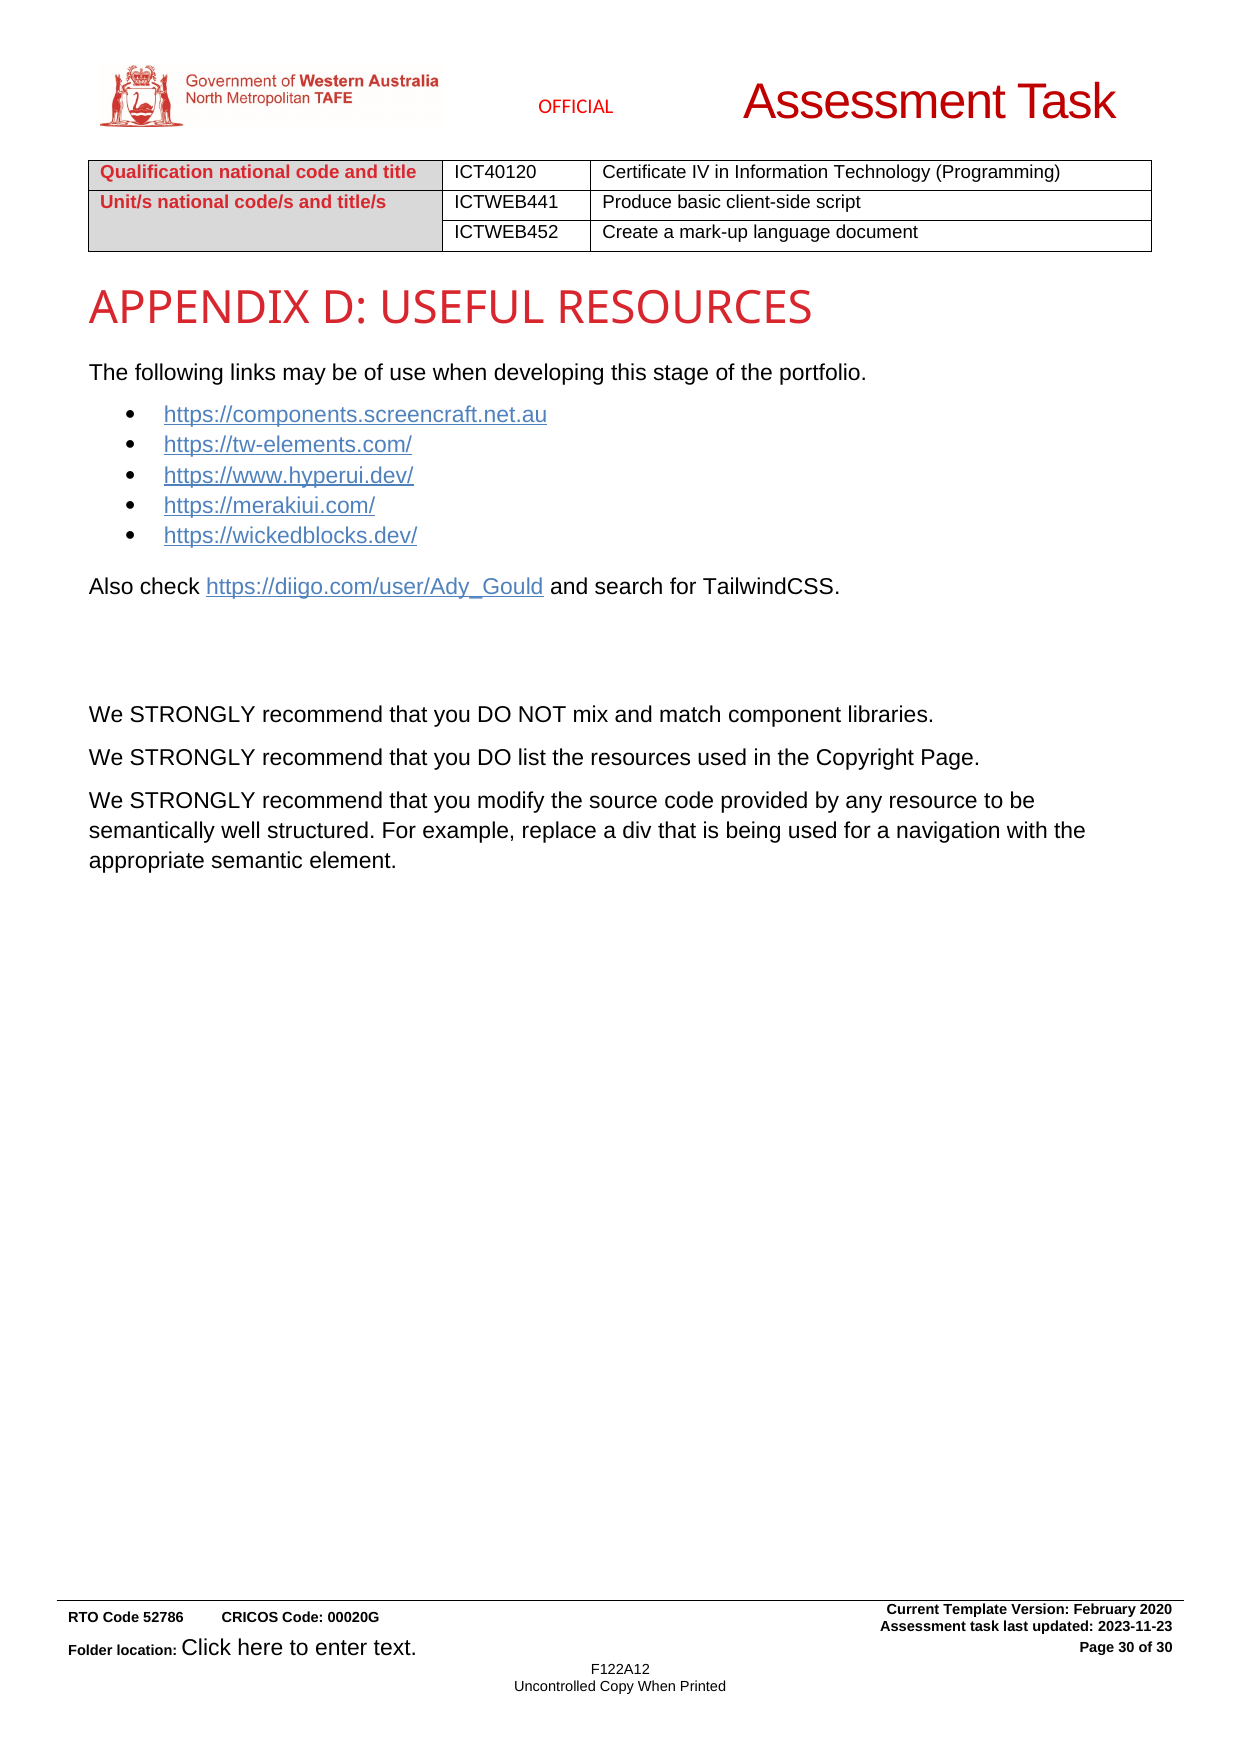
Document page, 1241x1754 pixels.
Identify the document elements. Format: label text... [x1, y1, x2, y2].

text Also check https://diigo.com/user/Ady_Gould and search for TailwindCSS. [89, 573, 1152, 599]
text We STRONGLY recommend that you modify the source code provided by any resource to be semantically well structured. For example, replace a div that is being used for a navigation with the appropriate semantic element. [89, 787, 1152, 873]
text We STRONGLY recommend that you DO list the resources used in the Copyright Page. [89, 744, 1152, 770]
list https://merakiui.com/ [126, 492, 1152, 518]
picture [100, 65, 443, 127]
text We STRONGLY recommend that you DO NOT mix and match component libraries. [89, 701, 1152, 728]
text The following links may be of use when developing this stage of the portfolio. [89, 358, 1152, 385]
list https://tw-elements.com/ [126, 431, 1152, 458]
list https://wickedblocks.dev/ [126, 522, 1152, 548]
subtitle Appendix D: Useful Resources [89, 274, 1152, 337]
list https://components.screencraft.net.au [126, 401, 1152, 428]
list https://www.hyperui.dev/ [126, 462, 1152, 488]
